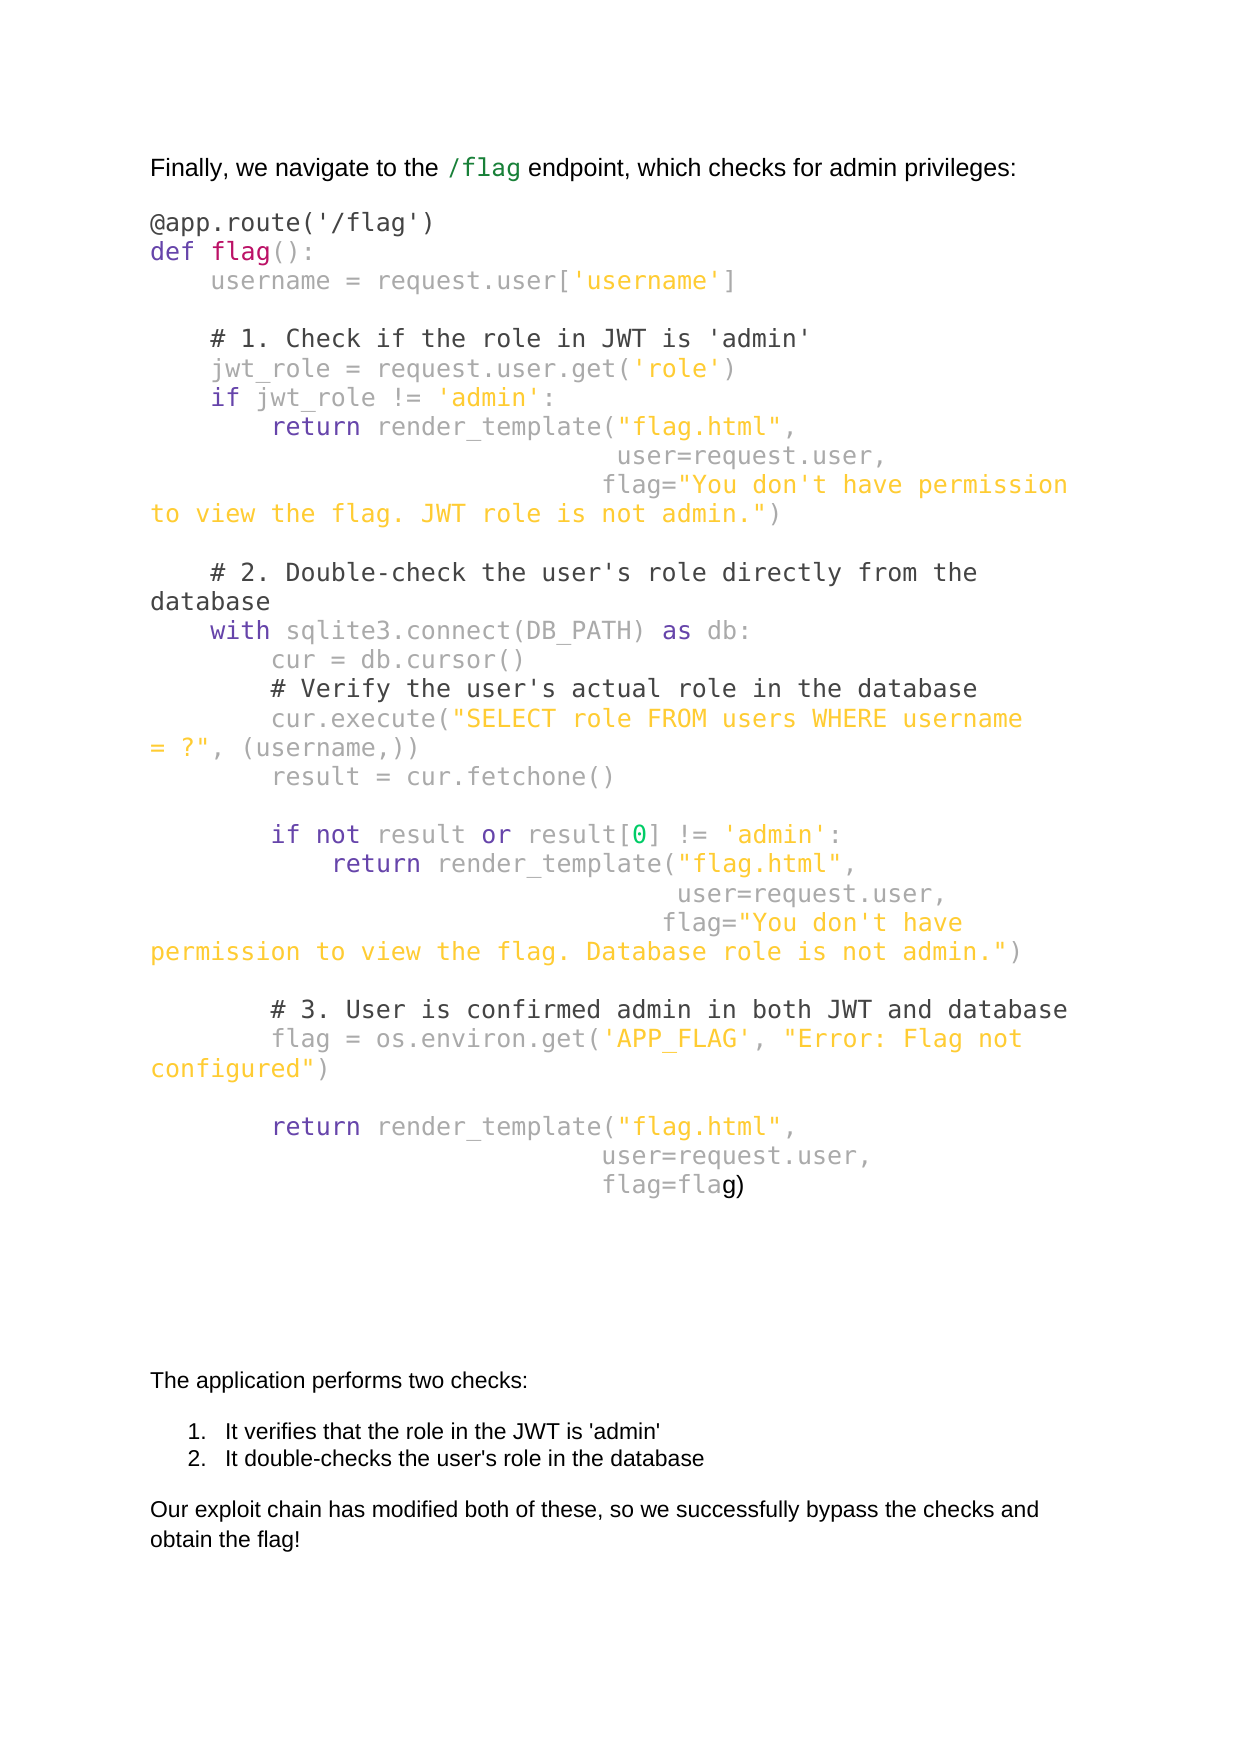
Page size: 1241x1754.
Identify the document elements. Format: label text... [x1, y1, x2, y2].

list It double-checks the user's role in the database [187, 1444, 1090, 1471]
text Finally, we navigate to the /flag endpoint, which checks for admin privileges: [150, 150, 1090, 183]
text The application performs two checks: [150, 1367, 1090, 1393]
text Our exploit chain has modified both of these, so we successfully bypass the checks and obtain the flag! [150, 1496, 1090, 1552]
list It verifies that the role in the JWT is 'admin' [187, 1418, 1090, 1444]
text @app.route('/flag') def flag(): username = request.user['username'] # 1. Check if the role in JWT is 'admin' jwt_role = request.user.get('role') if jwt_role != 'admin': return render_template("flag.html", user=request.user, flag="You don't have permission to view the flag. JWT role is not admin.") # 2. Double-check the user's role directly from the database with sqlite3.connect(DB_PATH) as db: cur = db.cursor() # Verify the user's actual role in the database cur.execute("SELECT role FROM users WHERE username = ?", (username,)) result = cur.fetchone() if not result or result[0] != 'admin': return render_template("flag.html", user=request.user, flag="You don't have permission to view the flag. Database role is not admin.") # 3. User is confirmed admin in both JWT and database flag = os.environ.get('APP_FLAG', "Error: Flag not configured") return render_template("flag.html", user=request.user, flag=flag) [150, 208, 1090, 1200]
